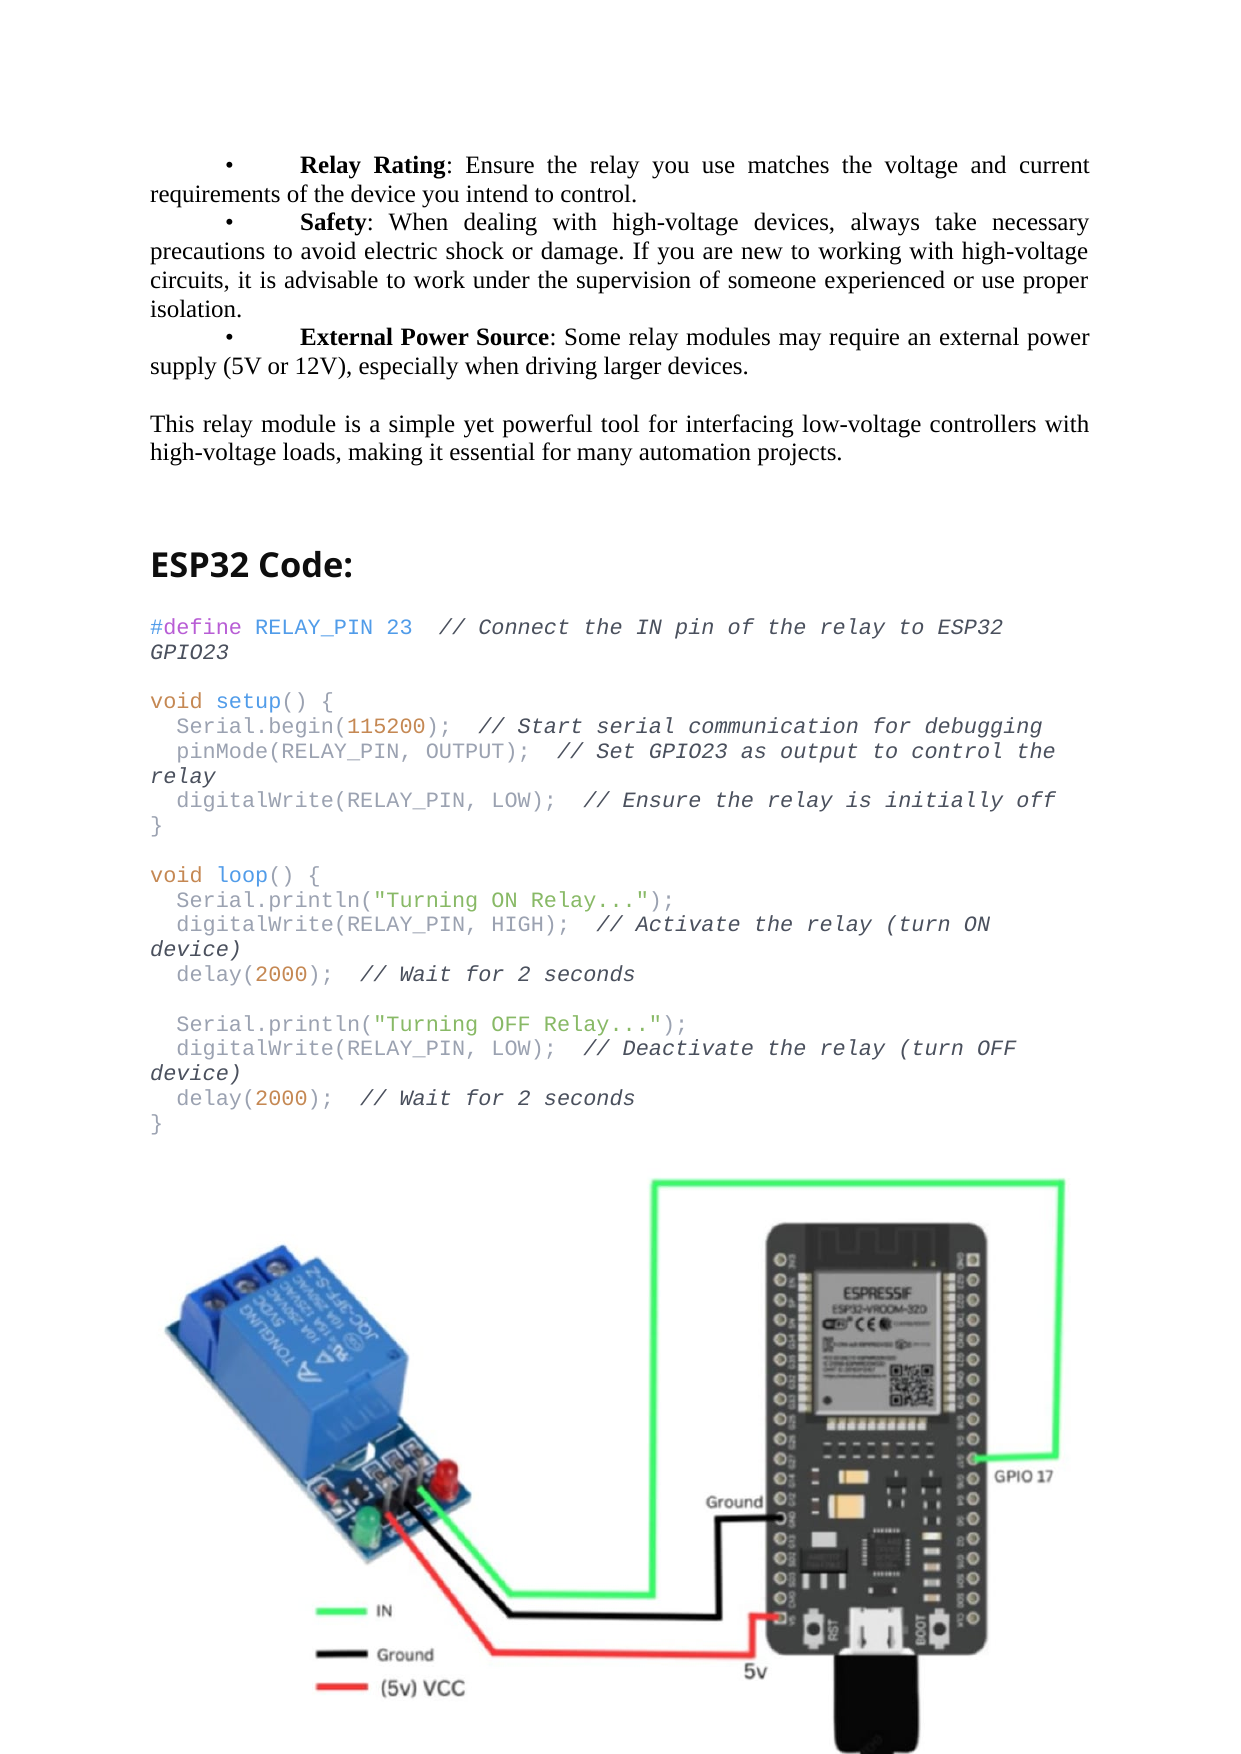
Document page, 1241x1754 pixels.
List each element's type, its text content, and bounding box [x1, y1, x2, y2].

text • Safety: When dealing with high-voltage devices, always take necessary precautions to avoid electric shock or damage. If you are new to working with high-voltage circuits, it is advisable to work under the supervision of someone experienced or use proper isolation. [150, 207, 1090, 322]
text } [150, 814, 1090, 839]
text void loop() { [150, 864, 1090, 889]
picture [130, 1164, 1072, 1754]
text delay(2000); // Wait for 2 seconds [150, 1087, 1090, 1112]
text • Relay Rating: Ensure the relay you use matches the voltage and current requirements of the device you intend to control. [150, 150, 1090, 207]
text digitalWrite(RELAY_PIN, HIGH); // Activate the relay (turn ON device) [150, 913, 1090, 963]
text digitalWrite(RELAY_PIN, LOW); // Deactivate the relay (turn OFF device) [150, 1037, 1090, 1087]
text pinMode(RELAY_PIN, OUTPUT); // Set GPIO23 as output to control the relay [150, 740, 1090, 789]
text This relay module is a simple yet powerful tool for interfacing low-voltage controllers with high-voltage loads, making it essential for many automation projects. [150, 409, 1090, 466]
text Serial.println("Turning OFF Relay..."); [150, 1013, 1090, 1037]
text Serial.begin(115200); // Start serial communication for debugging [150, 715, 1090, 740]
text • External Power Source: Some relay modules may require an external power supply (5V or 12V), especially when driving larger devices. [150, 322, 1090, 380]
text #define RELAY_PIN 23 // Connect the IN pin of the relay to ESP32 GPIO23 [150, 616, 1090, 666]
text void setup() { [150, 690, 1090, 715]
text delay(2000); // Wait for 2 seconds [150, 963, 1090, 988]
text ESP32 Code: [150, 540, 1090, 587]
text digitalWrite(RELAY_PIN, LOW); // Ensure the relay is initially off [150, 789, 1090, 814]
text } [150, 1112, 1090, 1137]
text Serial.println("Turning ON Relay..."); [150, 889, 1090, 913]
